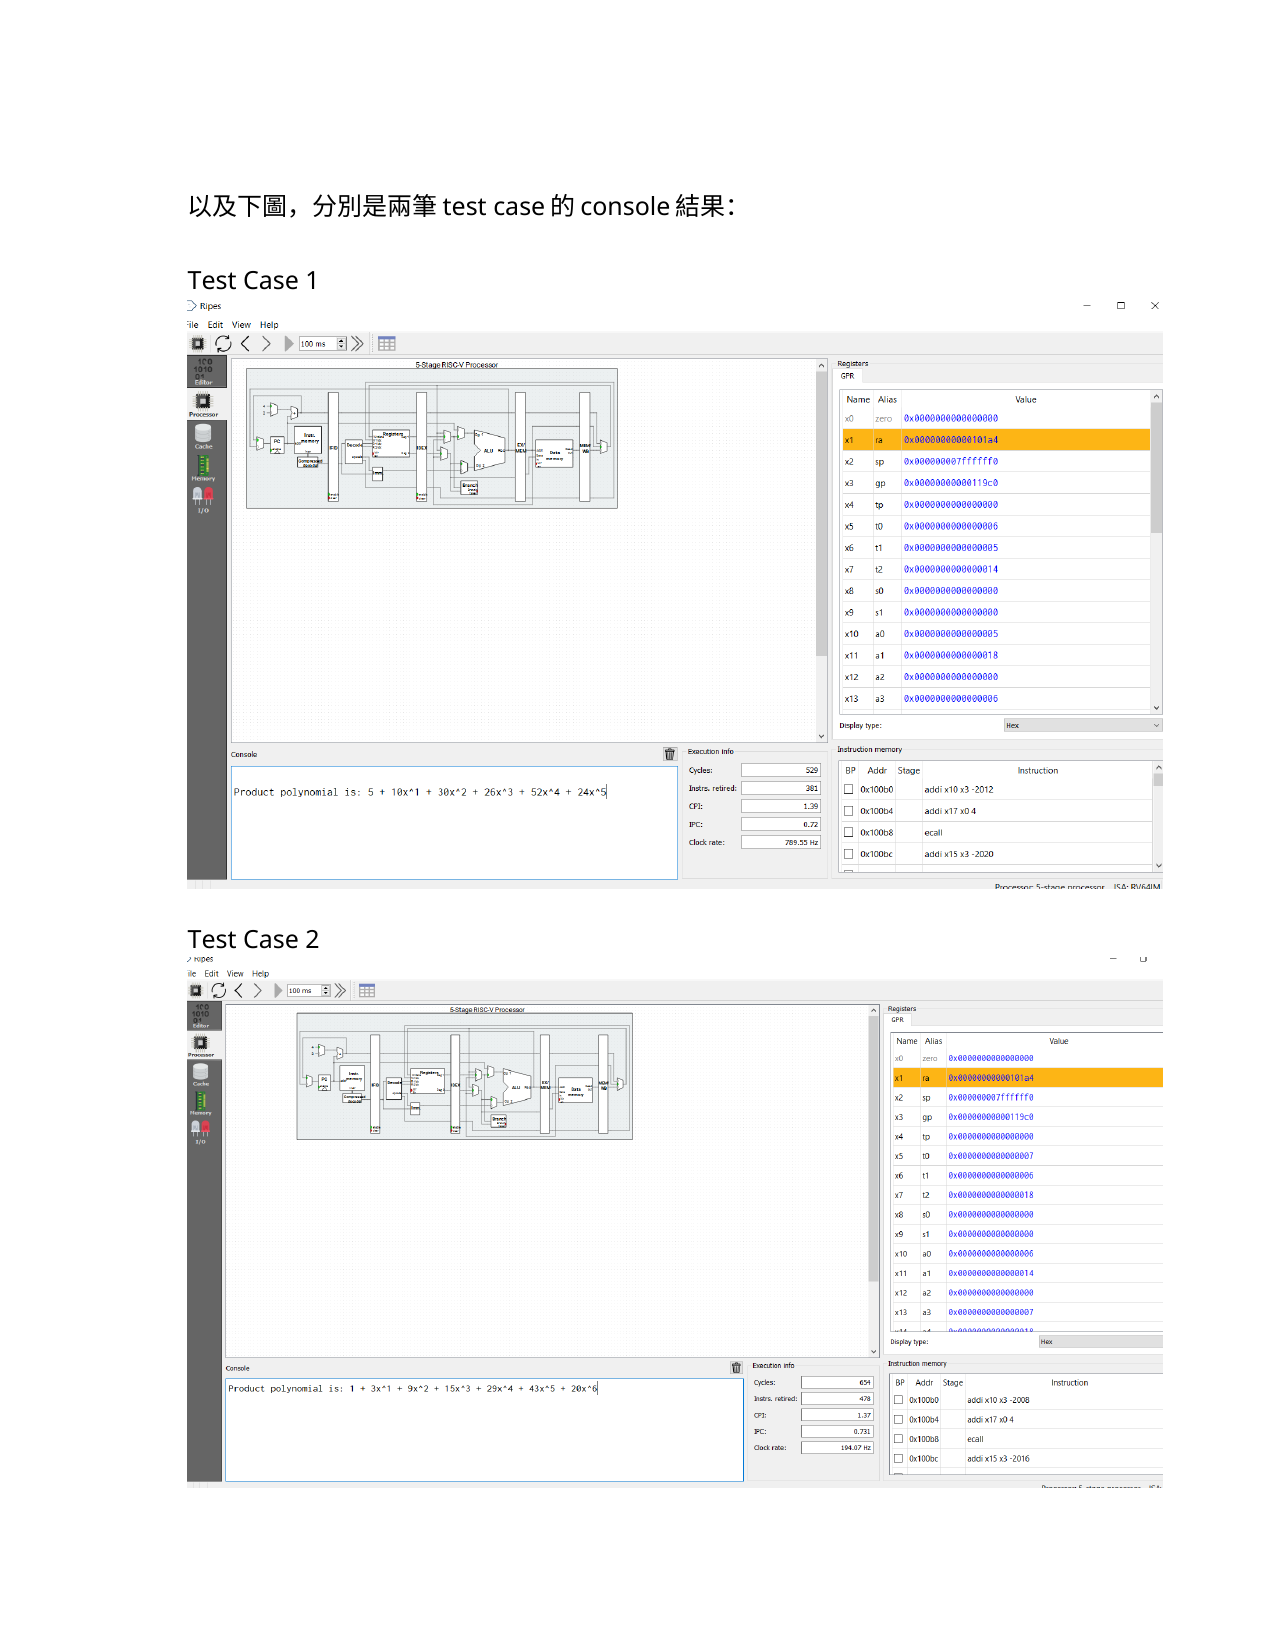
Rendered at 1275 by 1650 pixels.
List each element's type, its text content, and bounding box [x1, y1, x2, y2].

list Test Case 2 [187, 922, 1125, 957]
list Test Case 1 [187, 263, 1125, 297]
picture [187, 299, 1163, 889]
list 以及下圖，分別是兩筆test case的console結果： [187, 187, 1125, 223]
picture [187, 957, 1163, 1488]
